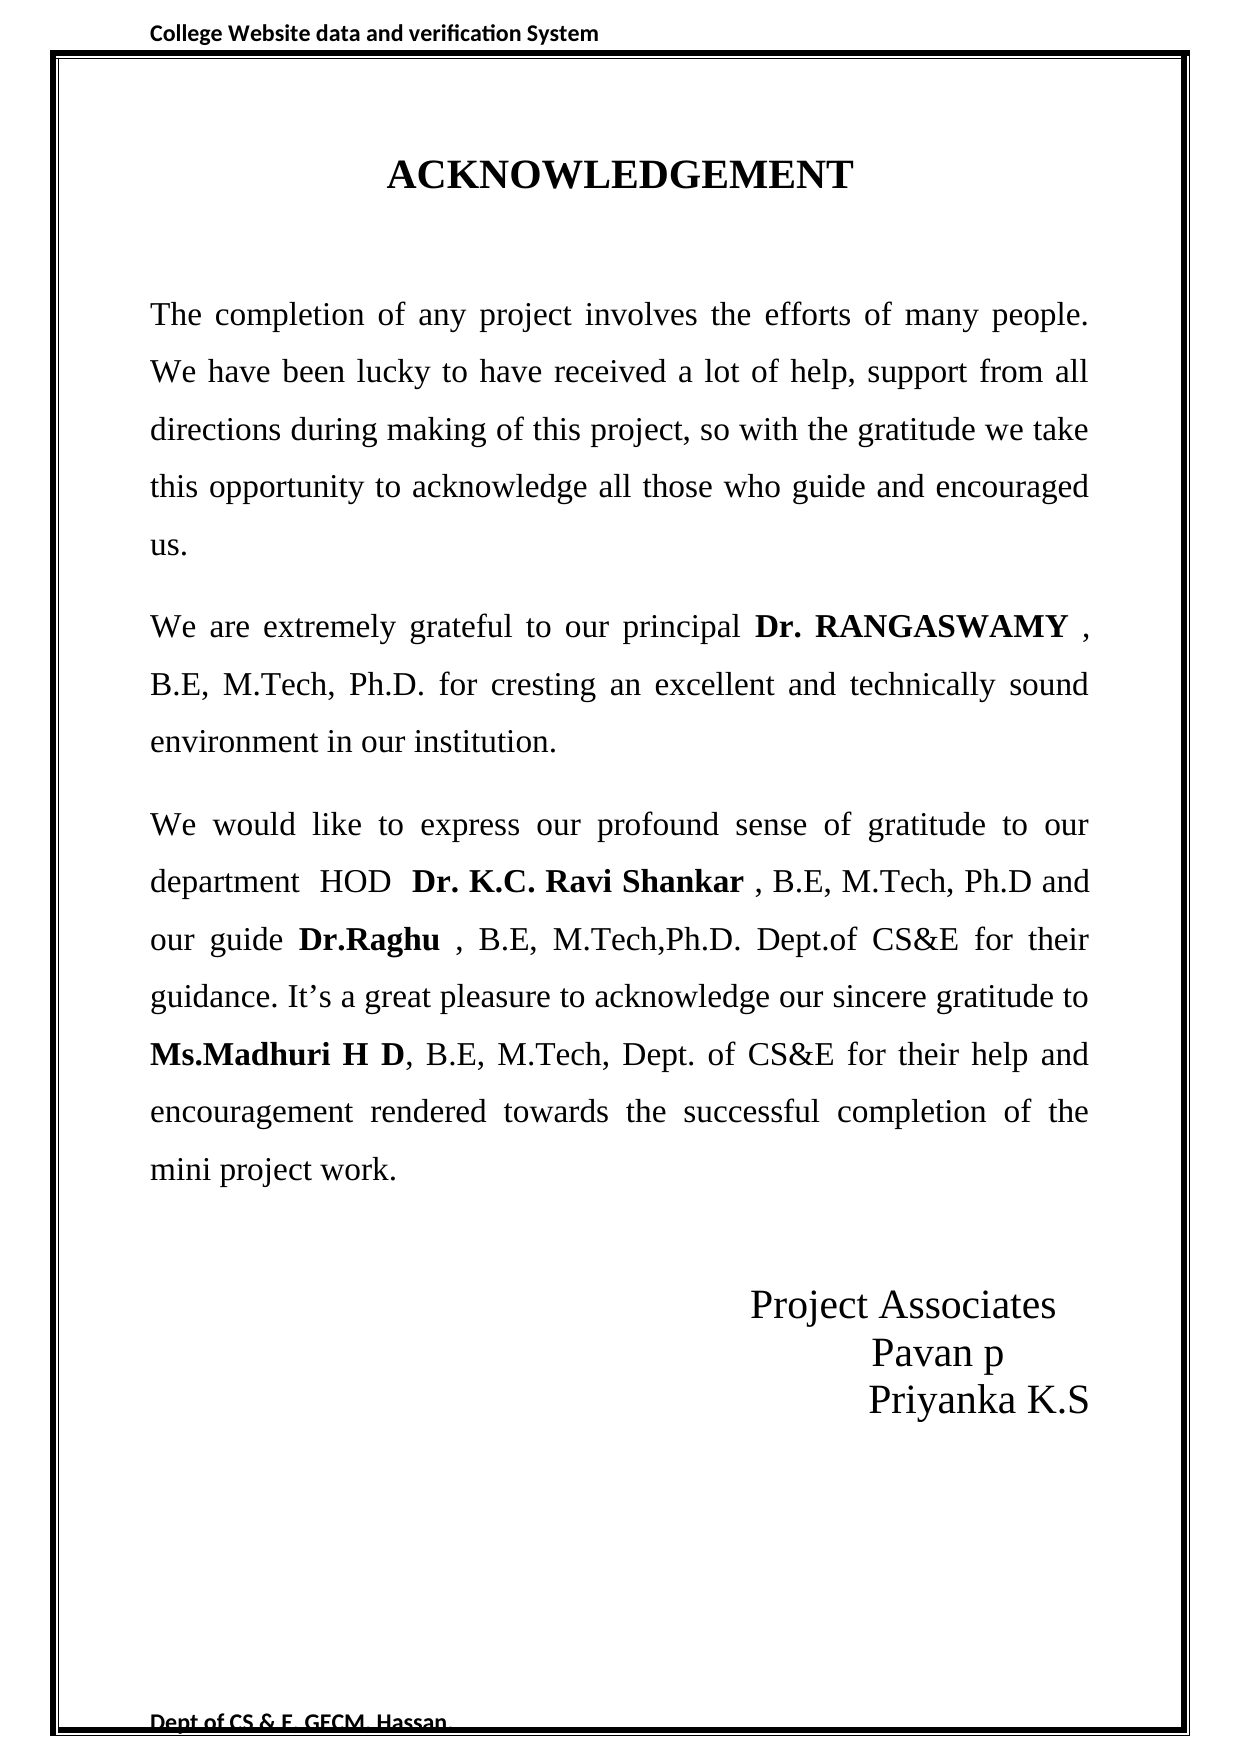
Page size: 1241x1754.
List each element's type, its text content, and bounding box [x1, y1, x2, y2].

text The completion of any project involves the efforts of many people. We have been lucky to have received a lot of help, support from all directions during making of this project, so with the gratitude we take this opportunity to acknowledge all those who guide and encouraged us. [150, 294, 1090, 562]
text Project Associates [750, 1279, 1090, 1327]
text We are extremely grateful to our principal Dr. RANGASWAMY , B.E, M.Tech, Ph.D. for cresting an excellent and technically sound environment in our institution. [150, 606, 1090, 759]
text Priyanka K.S [150, 1375, 1090, 1423]
text ACKNOWLEDGEMENT [150, 150, 1090, 198]
text Pavan p [150, 1327, 1090, 1375]
text We would like to express our profound sense of gratitude to our department HOD Dr. K.C. Ravi Shankar , B.E, M.Tech, Ph.D and our guide Dr.Raghu , B.E, M.Tech,Ph.D. Dept.of CS&E for their guidance. It’s a great pleasure to acknowledge our sincere gratitude to Ms.Madhuri H D, B.E, M.Tech, Dept. of CS&E for their help and encouragement rendered towards the successful completion of the mini project work. [150, 804, 1090, 1187]
